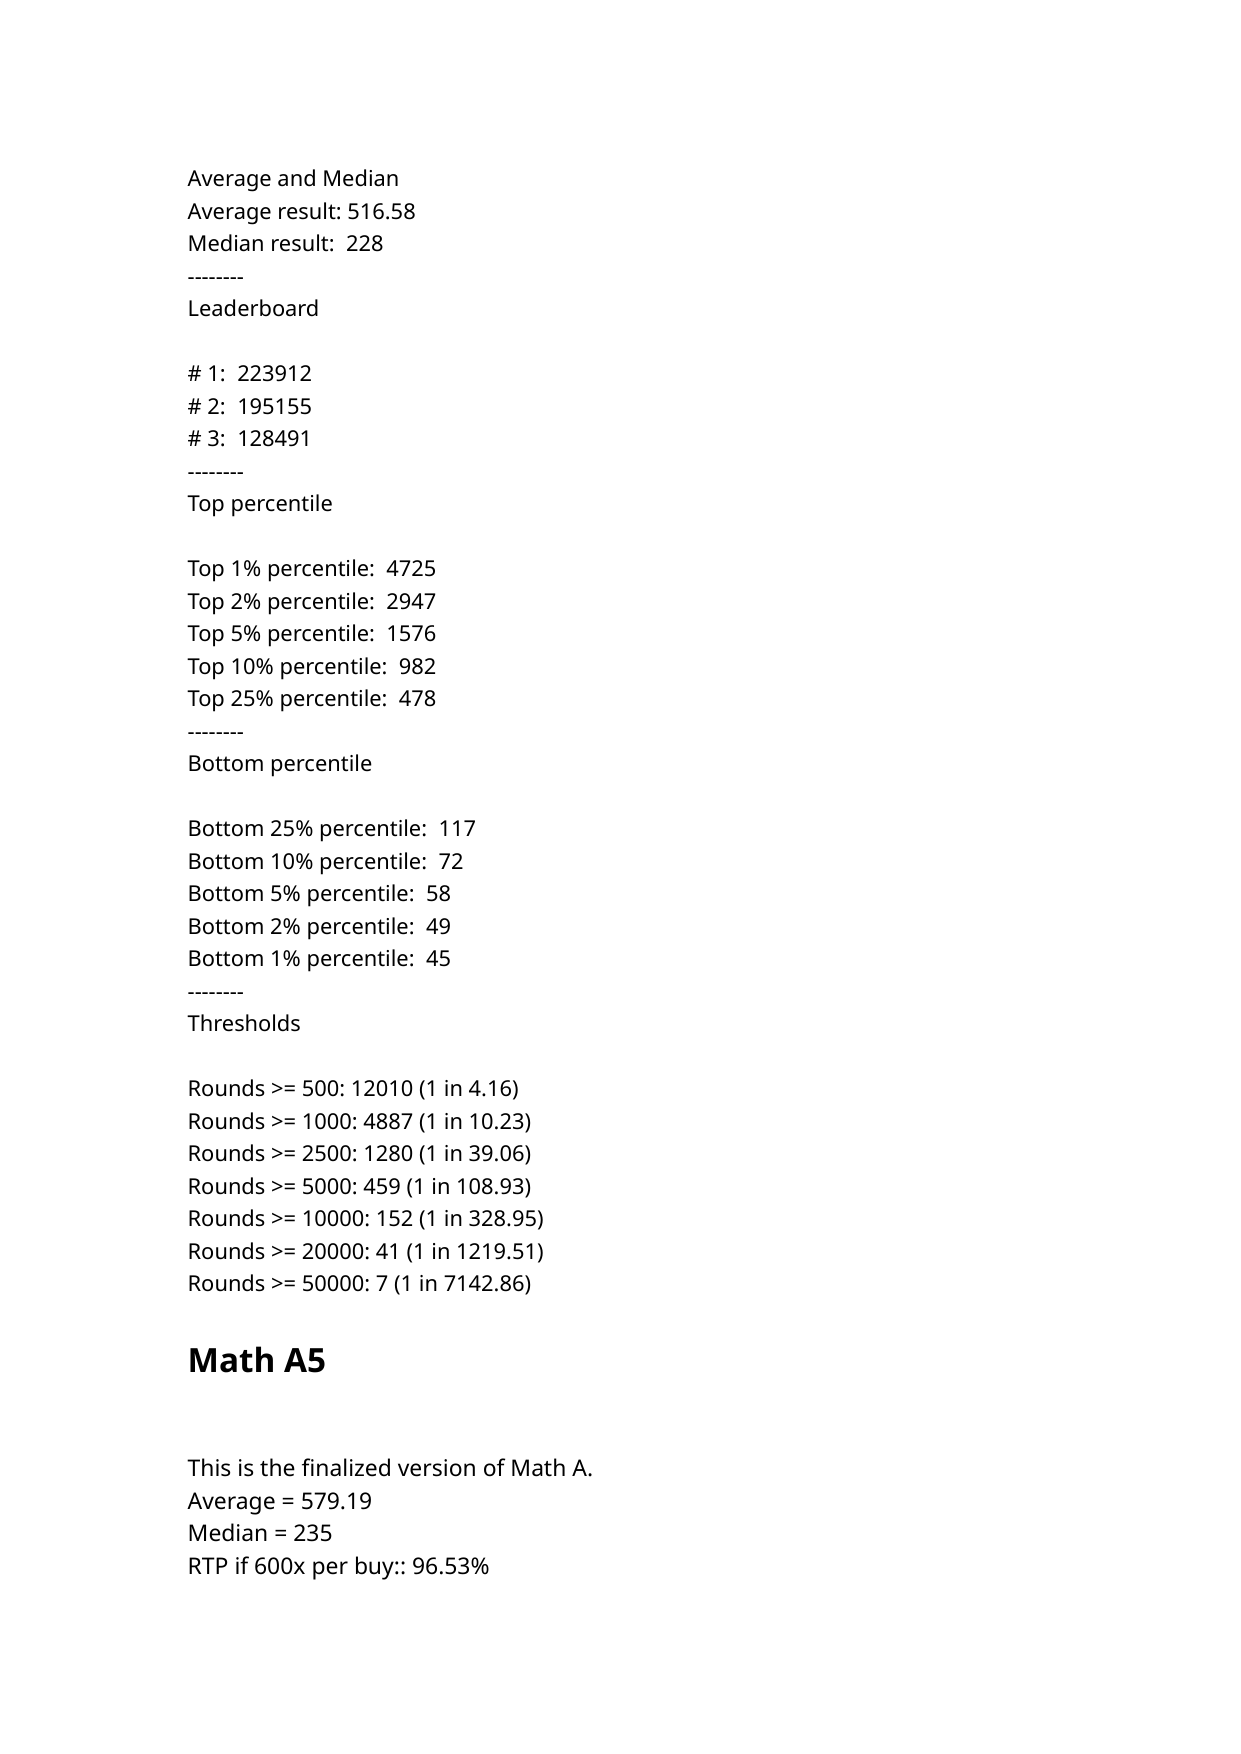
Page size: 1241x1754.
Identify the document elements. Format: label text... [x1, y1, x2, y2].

text Bottom percentile [187, 747, 1053, 779]
text Bottom 2% percentile: 49 [187, 909, 1053, 942]
text -------- [187, 259, 1053, 292]
text -------- [187, 974, 1053, 1007]
text Average = 579.19 [187, 1484, 1053, 1517]
text Bottom 1% percentile: 45 [187, 942, 1053, 974]
text Bottom 5% percentile: 58 [187, 877, 1053, 909]
text Thresholds [187, 1007, 1053, 1039]
text Rounds >= 50000: 7 (1 in 7142.86) [187, 1267, 1053, 1299]
text Median result: 228 [187, 227, 1053, 259]
text Rounds >= 2500: 1280 (1 in 39.06) [187, 1137, 1053, 1169]
text Bottom 25% percentile: 117 [187, 812, 1053, 844]
text Rounds >= 20000: 41 (1 in 1219.51) [187, 1234, 1053, 1267]
text # 3: 128491 [187, 422, 1053, 454]
text This is the finalized version of Math A. [187, 1452, 1053, 1484]
text Rounds >= 1000: 4887 (1 in 10.23) [187, 1104, 1053, 1137]
text -------- [187, 454, 1053, 487]
text Rounds >= 5000: 459 (1 in 108.93) [187, 1169, 1053, 1202]
text -------- [187, 714, 1053, 747]
subtitle Math A5 [187, 1327, 1053, 1392]
text # 1: 223912 [187, 357, 1053, 389]
text RTP if 600x per buy:: 96.53% [187, 1549, 1053, 1582]
text Rounds >= 500: 12010 (1 in 4.16) [187, 1072, 1053, 1104]
text Average and Median [187, 162, 1053, 194]
text Leaderboard [187, 292, 1053, 324]
text Top 2% percentile: 2947 [187, 584, 1053, 617]
text Median = 235 [187, 1517, 1053, 1549]
text Rounds >= 10000: 152 (1 in 328.95) [187, 1202, 1053, 1234]
text Average result: 516.58 [187, 194, 1053, 227]
text Top 25% percentile: 478 [187, 682, 1053, 714]
text Bottom 10% percentile: 72 [187, 844, 1053, 877]
text Top 5% percentile: 1576 [187, 617, 1053, 649]
text Top 10% percentile: 982 [187, 649, 1053, 682]
text Top percentile [187, 487, 1053, 519]
text Top 1% percentile: 4725 [187, 552, 1053, 584]
text # 2: 195155 [187, 389, 1053, 422]
